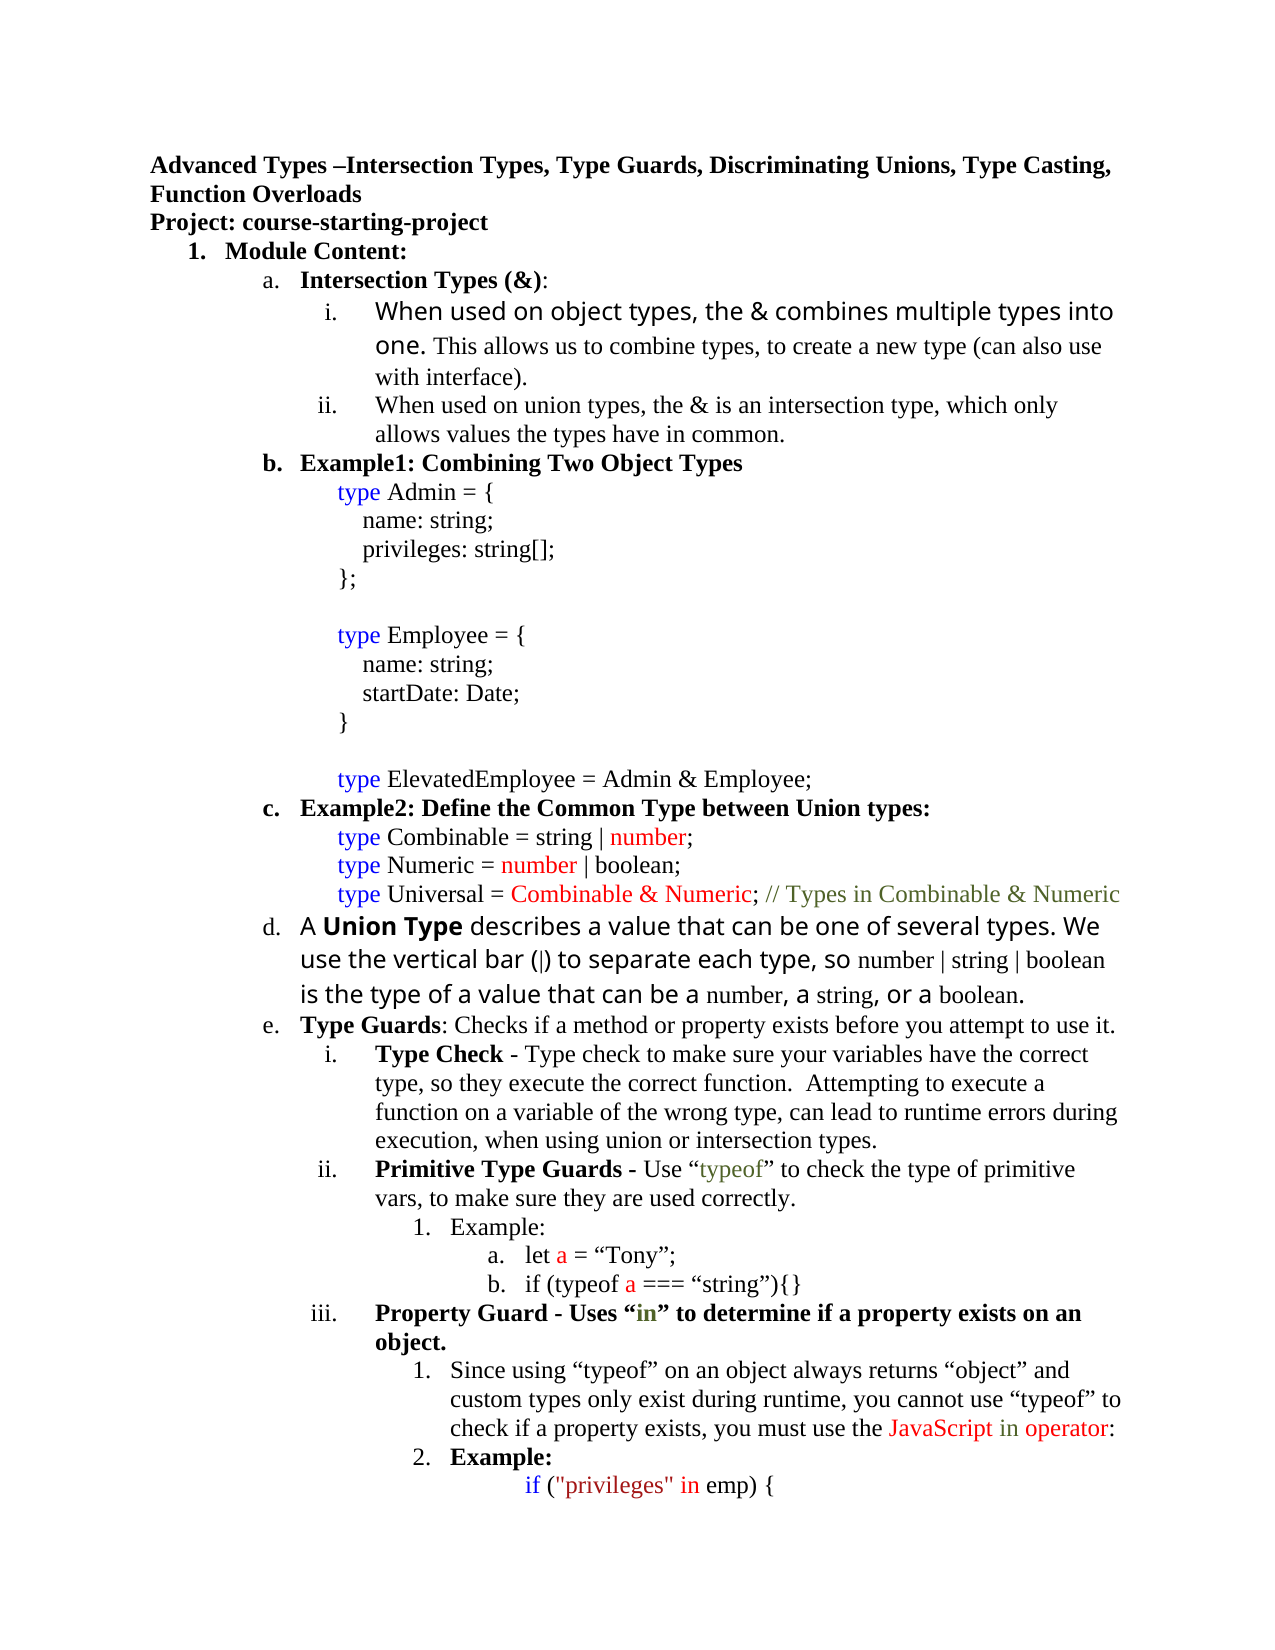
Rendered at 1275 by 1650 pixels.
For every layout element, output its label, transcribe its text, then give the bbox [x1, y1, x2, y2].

list Example2: Define the Common Type between Union types: [262, 793, 1125, 822]
list Module Content: [187, 236, 1125, 265]
list Since using “typeof” on an object always returns “object” and custom types only exist during runtime, you cannot use “typeof” to check if a property exists, you must use the JavaScript in operator: [412, 1355, 1125, 1442]
list When used on union types, the & is an intersection type, which only allows values the types have in common. [337, 391, 1125, 448]
list Example: [412, 1442, 1125, 1470]
text type Combinable = string | number; [337, 822, 1125, 851]
list When used on object types, the & combines multiple types into one. This allows us to combine types, to create a new type (can also use with interface). [337, 294, 1125, 391]
list Example: [412, 1212, 1125, 1240]
text if ("privileges" in emp) { [525, 1470, 1125, 1499]
text }; [337, 563, 1125, 592]
text name: string; [337, 506, 1125, 534]
list A Union Type describes a value that can be one of several types. We use the vertical bar (|) to separate each type, so number | string | boolean is the type of a value that can be a number, a string, or a boolean. [816, 908, 1125, 1010]
text } [337, 707, 1125, 736]
text privileges: string[]; [337, 534, 1125, 563]
text type Numeric = number | boolean; [337, 851, 1125, 879]
list if (typeof a === “string”){} [487, 1269, 1125, 1298]
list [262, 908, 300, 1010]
text name: string; [337, 649, 1125, 678]
text startDate: Date; [337, 678, 1125, 707]
list Type Check - Type check to make sure your variables have the correct type, so they execute the correct function. Attempting to execute a function on a variable of the wrong type, can lead to runtime errors during execution, when using union or intersection types. [337, 1039, 1125, 1154]
text type Admin = { [337, 477, 1125, 506]
list Property Guard - Uses “in” to determine if a property exists on an object. [337, 1298, 1125, 1355]
list let a = “Tony”; [487, 1240, 1125, 1269]
list Primitive Type Guards - Use “typeof” to check the type of primitive vars, to make sure they are used correctly. [337, 1154, 1125, 1212]
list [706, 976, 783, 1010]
list Example1: Combining Two Object Types [262, 448, 1125, 477]
text type Universal = Combinable & Numeric; // Types in Combinable & Numeric [337, 879, 1125, 908]
list Intersection Types (&): [262, 265, 1125, 294]
text type Employee = { [337, 621, 1125, 649]
text Project: course-starting-project [150, 207, 1125, 236]
text type ElevatedEmployee = Admin & Employee; [337, 764, 1125, 793]
text Advanced Types –Intersection Types, Type Guards, Discriminating Unions, Type Casting, Function Overloads [150, 150, 1125, 207]
list Type Guards: Checks if a method or property exists before you attempt to use it. [262, 1010, 1125, 1039]
